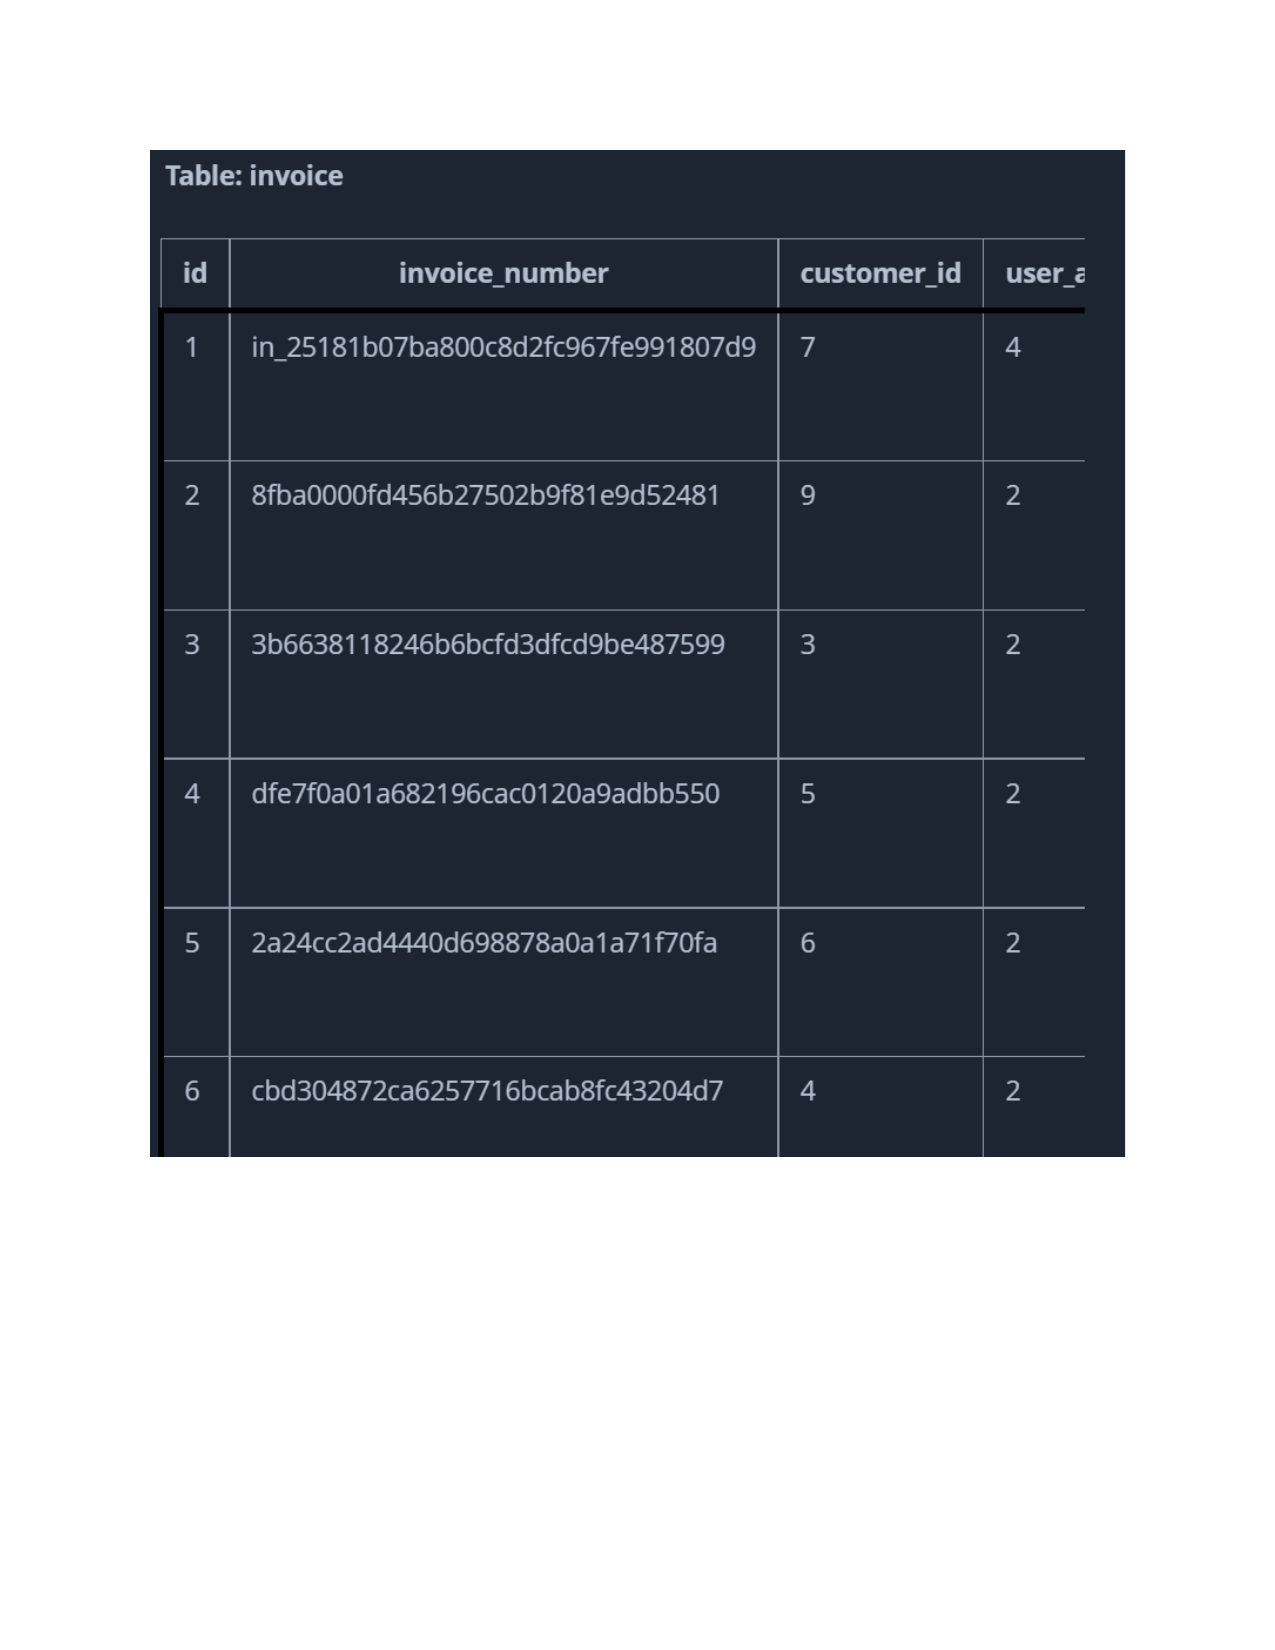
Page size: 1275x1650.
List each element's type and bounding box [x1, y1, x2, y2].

picture [150, 150, 1125, 1157]
